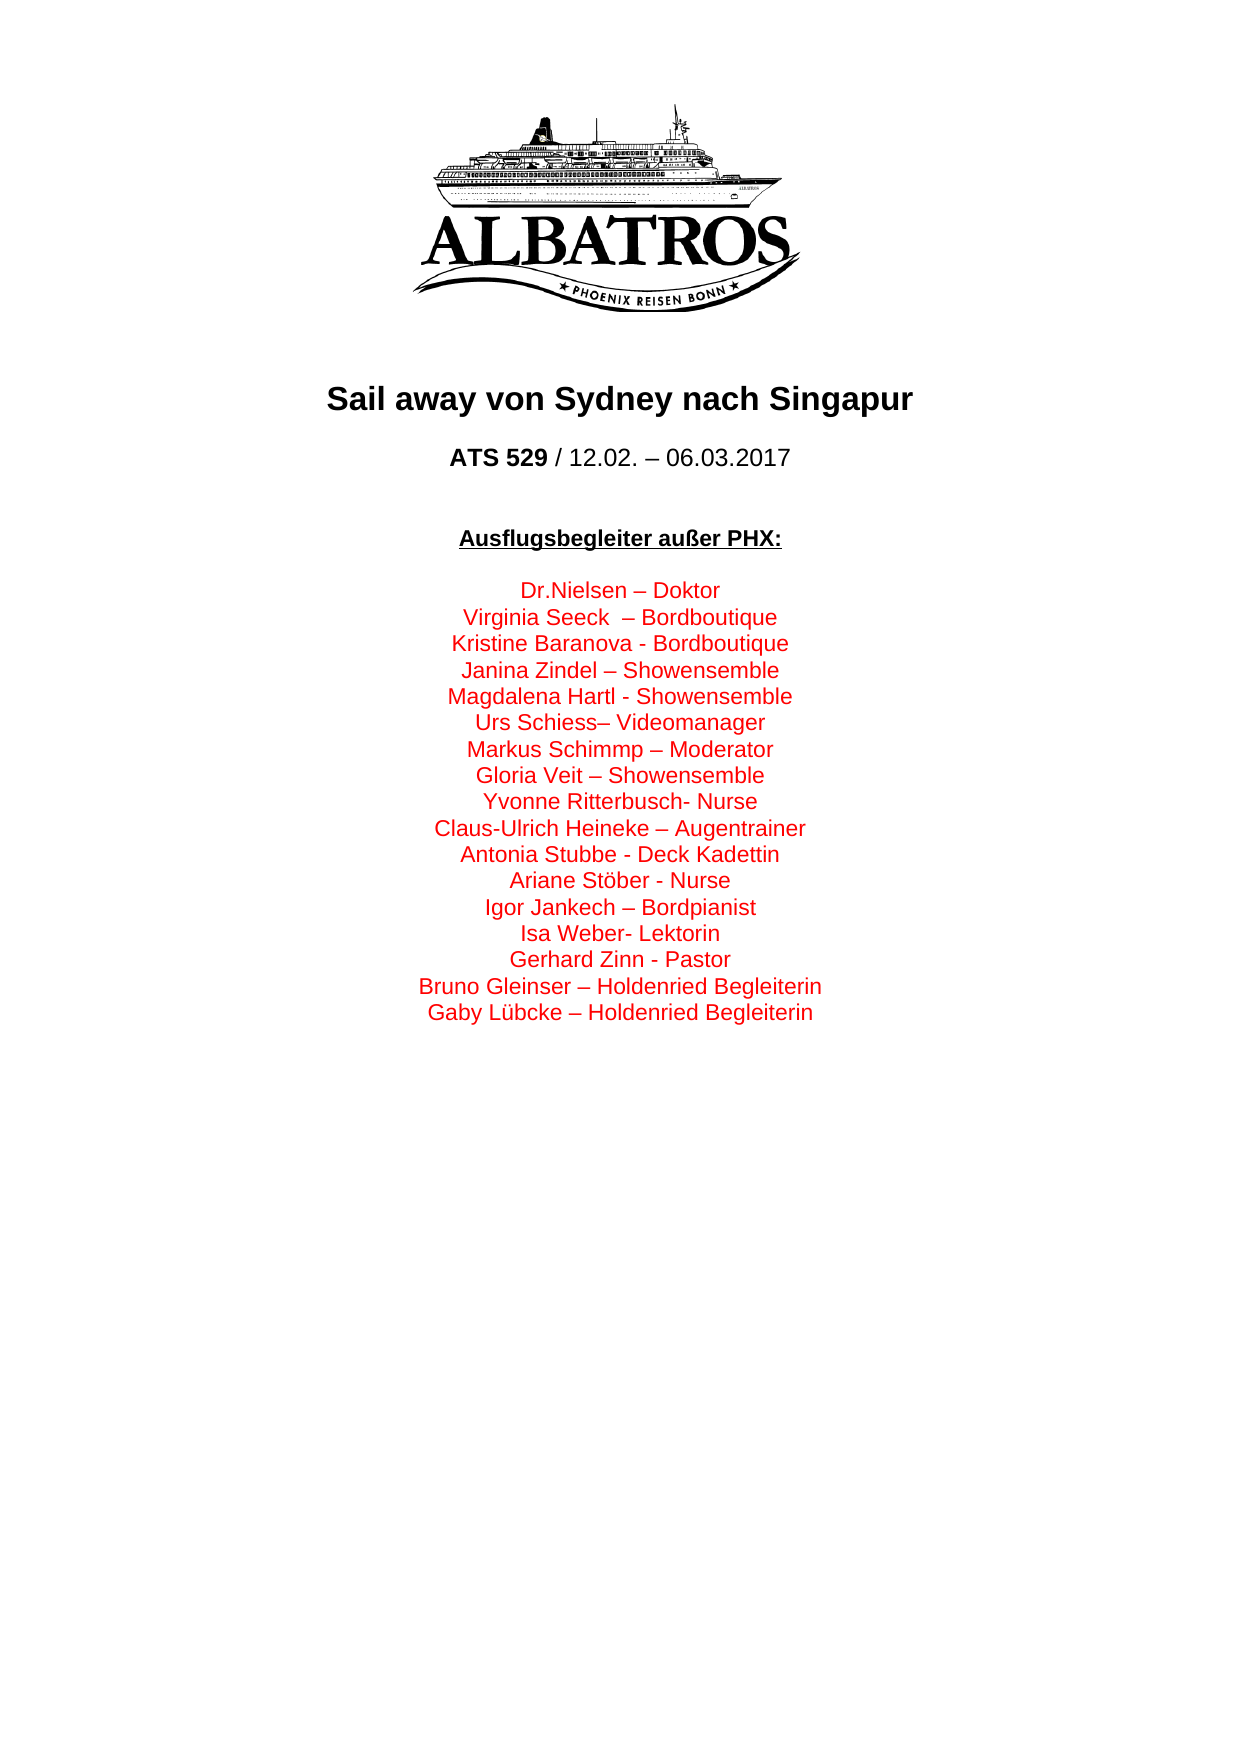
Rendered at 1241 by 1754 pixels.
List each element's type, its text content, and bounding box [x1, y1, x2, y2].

subtitle Igor Jankech – Bordpianist [148, 894, 1093, 920]
subtitle Bruno Gleinser – Holdenried Begleiterin [148, 973, 1093, 999]
subtitle Claus-Ulrich Heineke – Augentrainer [148, 815, 1093, 841]
subtitle Gloria Veit – Showensemble [148, 762, 1093, 788]
subtitle Ausflugsbegleiter außer PHX: [148, 525, 1093, 551]
title Sail away von Sydney nach Singapur [148, 378, 1093, 417]
subtitle Janina Zindel – Showensemble [148, 657, 1093, 683]
title ATS 529 / 12.02. – 06.03.2017 [148, 443, 1093, 472]
subtitle Kristine Baranova - Bordboutique [148, 630, 1093, 657]
subtitle Isa Weber- Lektorin [148, 920, 1093, 946]
subtitle Markus Schimmp – Moderator [148, 736, 1093, 762]
subtitle Yvonne Ritterbusch- Nurse [148, 788, 1093, 815]
subtitle Dr.Nielsen – Doktor [148, 577, 1093, 604]
subtitle Gerhard Zinn - Pastor [148, 946, 1093, 973]
subtitle Ariane Stöber - Nurse [148, 867, 1093, 894]
subtitle Virginia Seeck – Bordboutique [148, 604, 1093, 630]
subtitle Gaby Lübcke – Holdenried Begleiterin [148, 999, 1093, 1026]
picture [412, 104, 800, 311]
subtitle Antonia Stubbe - Deck Kadettin [148, 841, 1093, 867]
subtitle Magdalena Hartl - Showensemble [148, 683, 1093, 709]
subtitle Urs Schiess– Videomanager [148, 709, 1093, 736]
